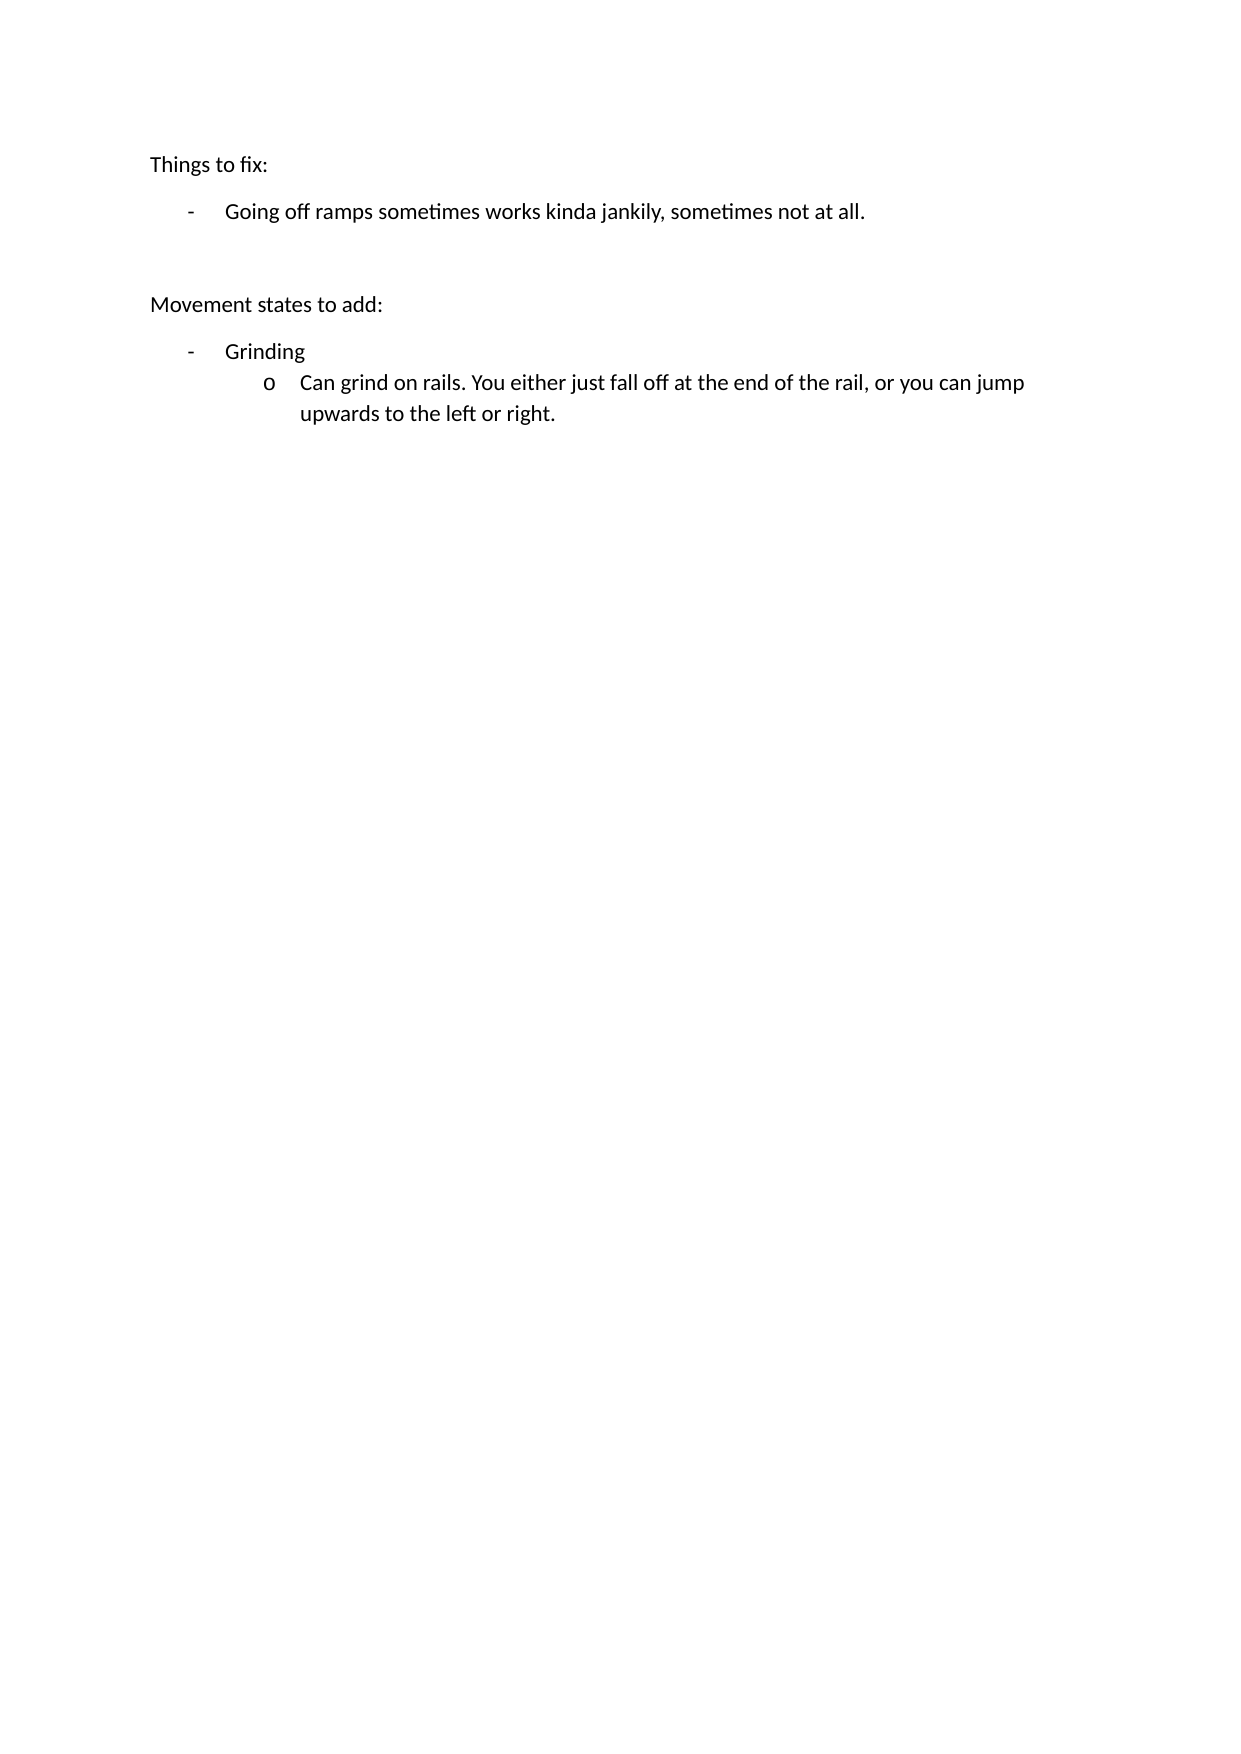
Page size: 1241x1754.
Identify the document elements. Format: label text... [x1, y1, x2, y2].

text Things to fix: [150, 150, 1090, 178]
list Grinding [187, 337, 1090, 366]
list Going off ramps sometimes works kinda jankily, sometimes not at all. [187, 197, 1090, 225]
list Can grind on rails. You either just fall off at the end of the rail, or you can jump upwards to the left or right. [262, 368, 1090, 427]
text Movement states to add: [150, 291, 1090, 319]
